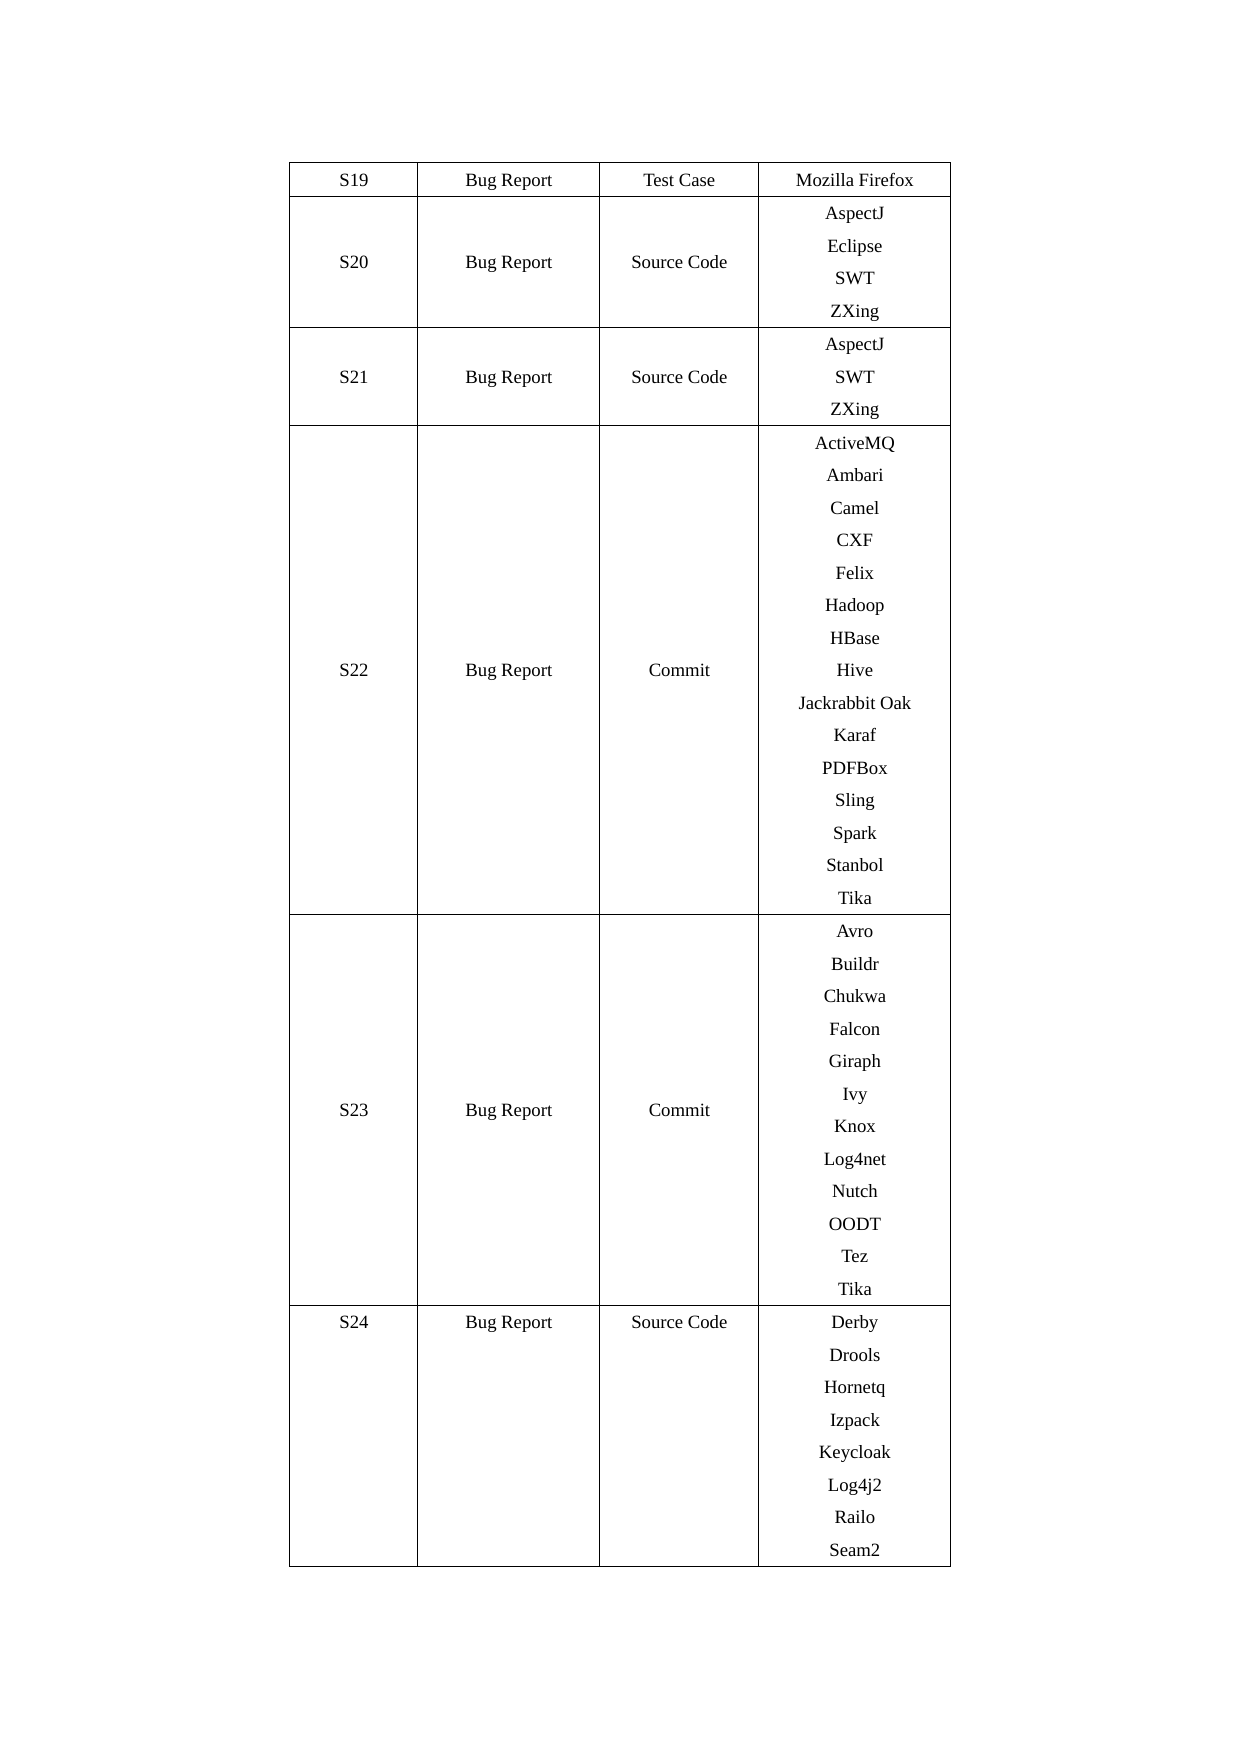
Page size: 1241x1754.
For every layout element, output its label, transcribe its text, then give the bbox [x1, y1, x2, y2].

table_cell AspectJ SWT ZXing [759, 328, 950, 425]
table_cell S22 [290, 426, 417, 914]
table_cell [759, 1306, 950, 1566]
table_cell Mozilla Firefox [759, 163, 950, 196]
table_cell Bug Report [418, 328, 599, 425]
table_cell S19 [290, 163, 417, 196]
table_cell Source Code [600, 1306, 758, 1566]
table_cell Bug Report [418, 197, 599, 327]
table_cell Commit [600, 915, 758, 1305]
table_cell Bug Report [418, 163, 599, 196]
table_cell Source Code [600, 197, 758, 327]
table_cell Bug Report [418, 915, 599, 1305]
table_cell Bug Report [418, 426, 599, 914]
table_cell Source Code [600, 328, 758, 425]
table_cell S20 [290, 197, 417, 327]
table_cell ActiveMQ Ambari Camel CXF Felix Hadoop HBase Hive Jackrabbit Oak Karaf PDFBox Sling Spark Stanbol Tika [759, 426, 950, 914]
table_cell AspectJ Eclipse SWT ZXing [759, 197, 950, 327]
table_cell Commit [600, 426, 758, 914]
table_cell Bug Report [418, 1306, 599, 1566]
table_cell S24 [290, 1306, 417, 1566]
table_cell S21 [290, 328, 417, 425]
table_cell S23 [290, 915, 417, 1305]
table_cell Avro Buildr Chukwa Falcon Giraph Ivy Knox Log4net Nutch OODT Tez Tika [759, 915, 950, 1305]
table_cell Test Case [600, 163, 758, 196]
